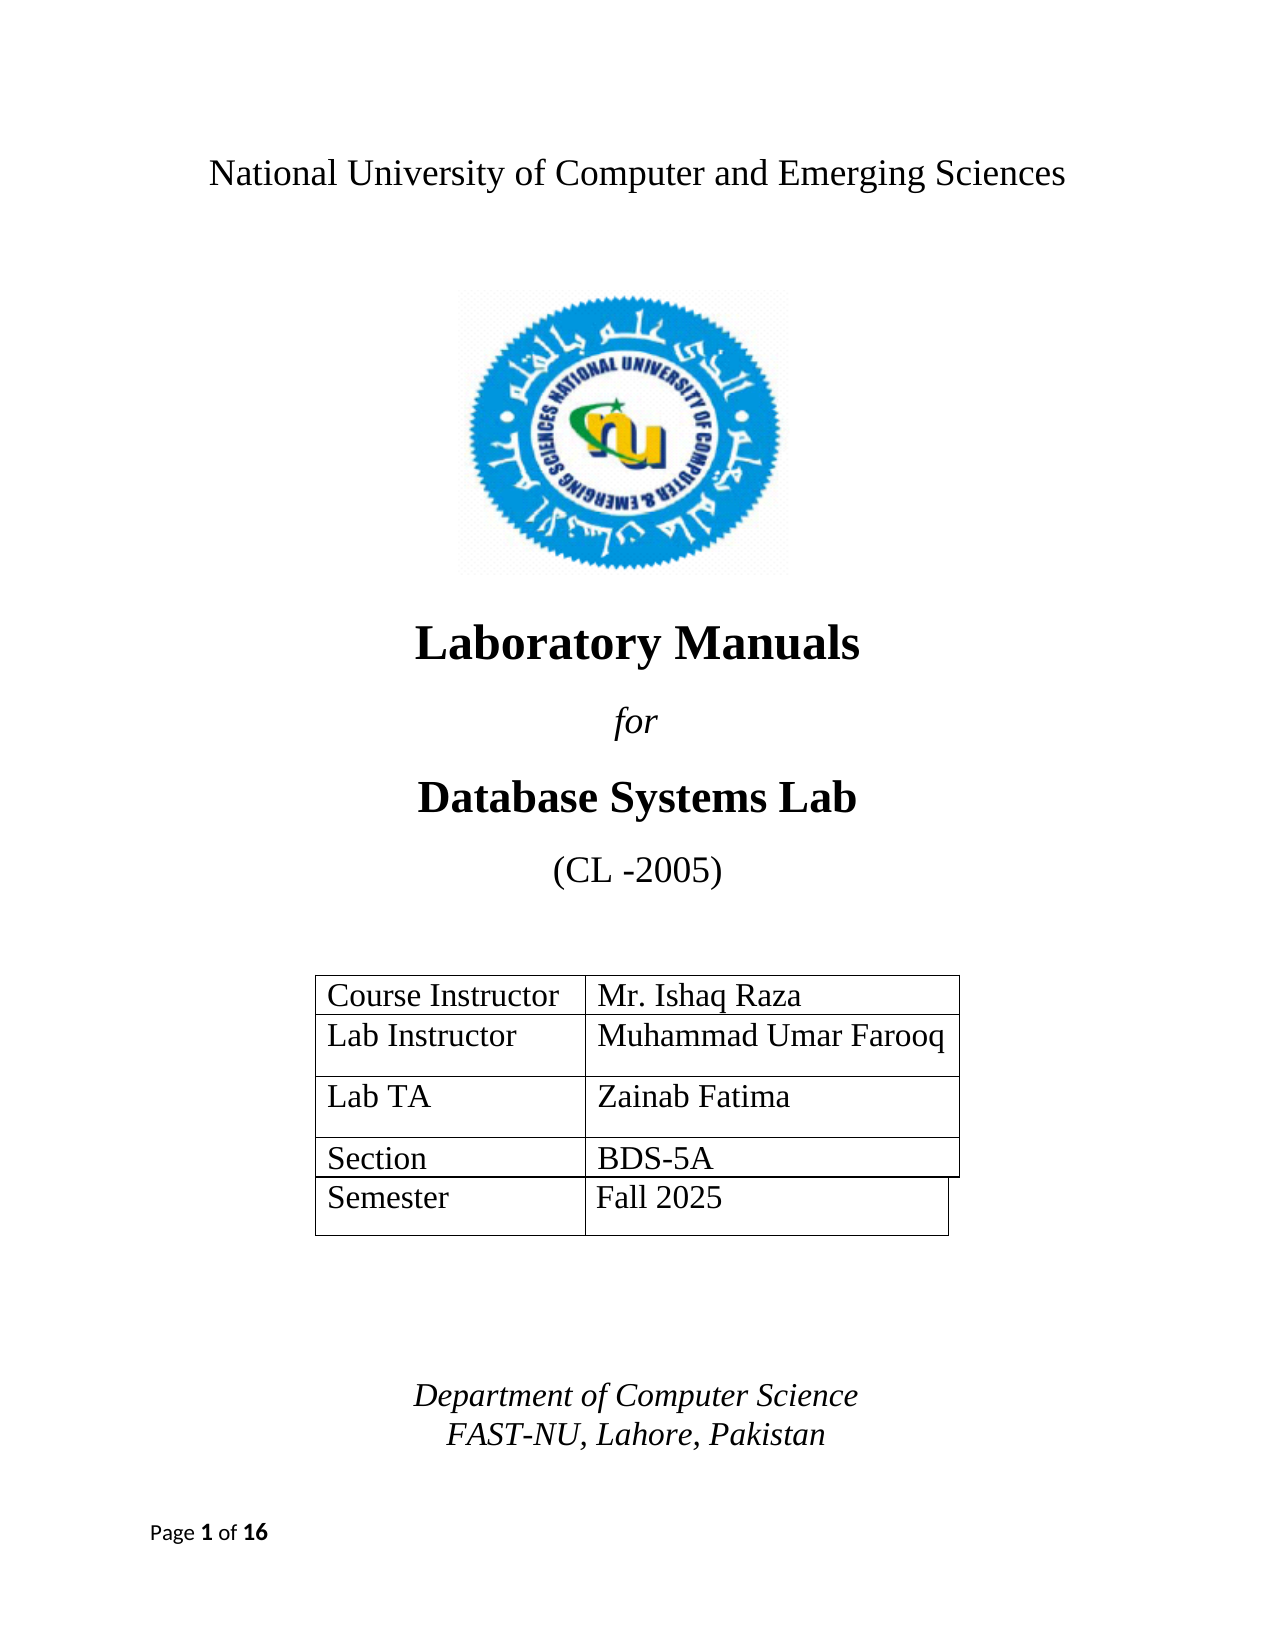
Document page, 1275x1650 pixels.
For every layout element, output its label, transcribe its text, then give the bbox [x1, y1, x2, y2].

table_cell Section [316, 1138, 585, 1176]
text National University of Computer and Emerging Sciences [150, 150, 1125, 193]
text for [150, 698, 1125, 742]
text (CL -2005) [150, 847, 1125, 891]
text Database Systems Lab [150, 770, 1125, 822]
text Laboratory Manuals [150, 613, 1125, 671]
picture [458, 290, 790, 575]
table_cell Semester [316, 1178, 585, 1234]
table_cell BDS-5A [586, 1138, 959, 1176]
table_cell Lab TA [316, 1077, 585, 1137]
table_cell Fall 2025 [586, 1178, 948, 1234]
table_header Course Instructor [316, 976, 585, 1014]
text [150, 1414, 1125, 1452]
table_cell Zainab Fatima [586, 1077, 959, 1137]
text Department of Computer Science [150, 1376, 1125, 1414]
table_cell Muhammad Umar Farooq [586, 1015, 959, 1076]
table_cell Lab Instructor [316, 1015, 585, 1076]
table_header Mr. Ishaq Raza [586, 976, 959, 1014]
